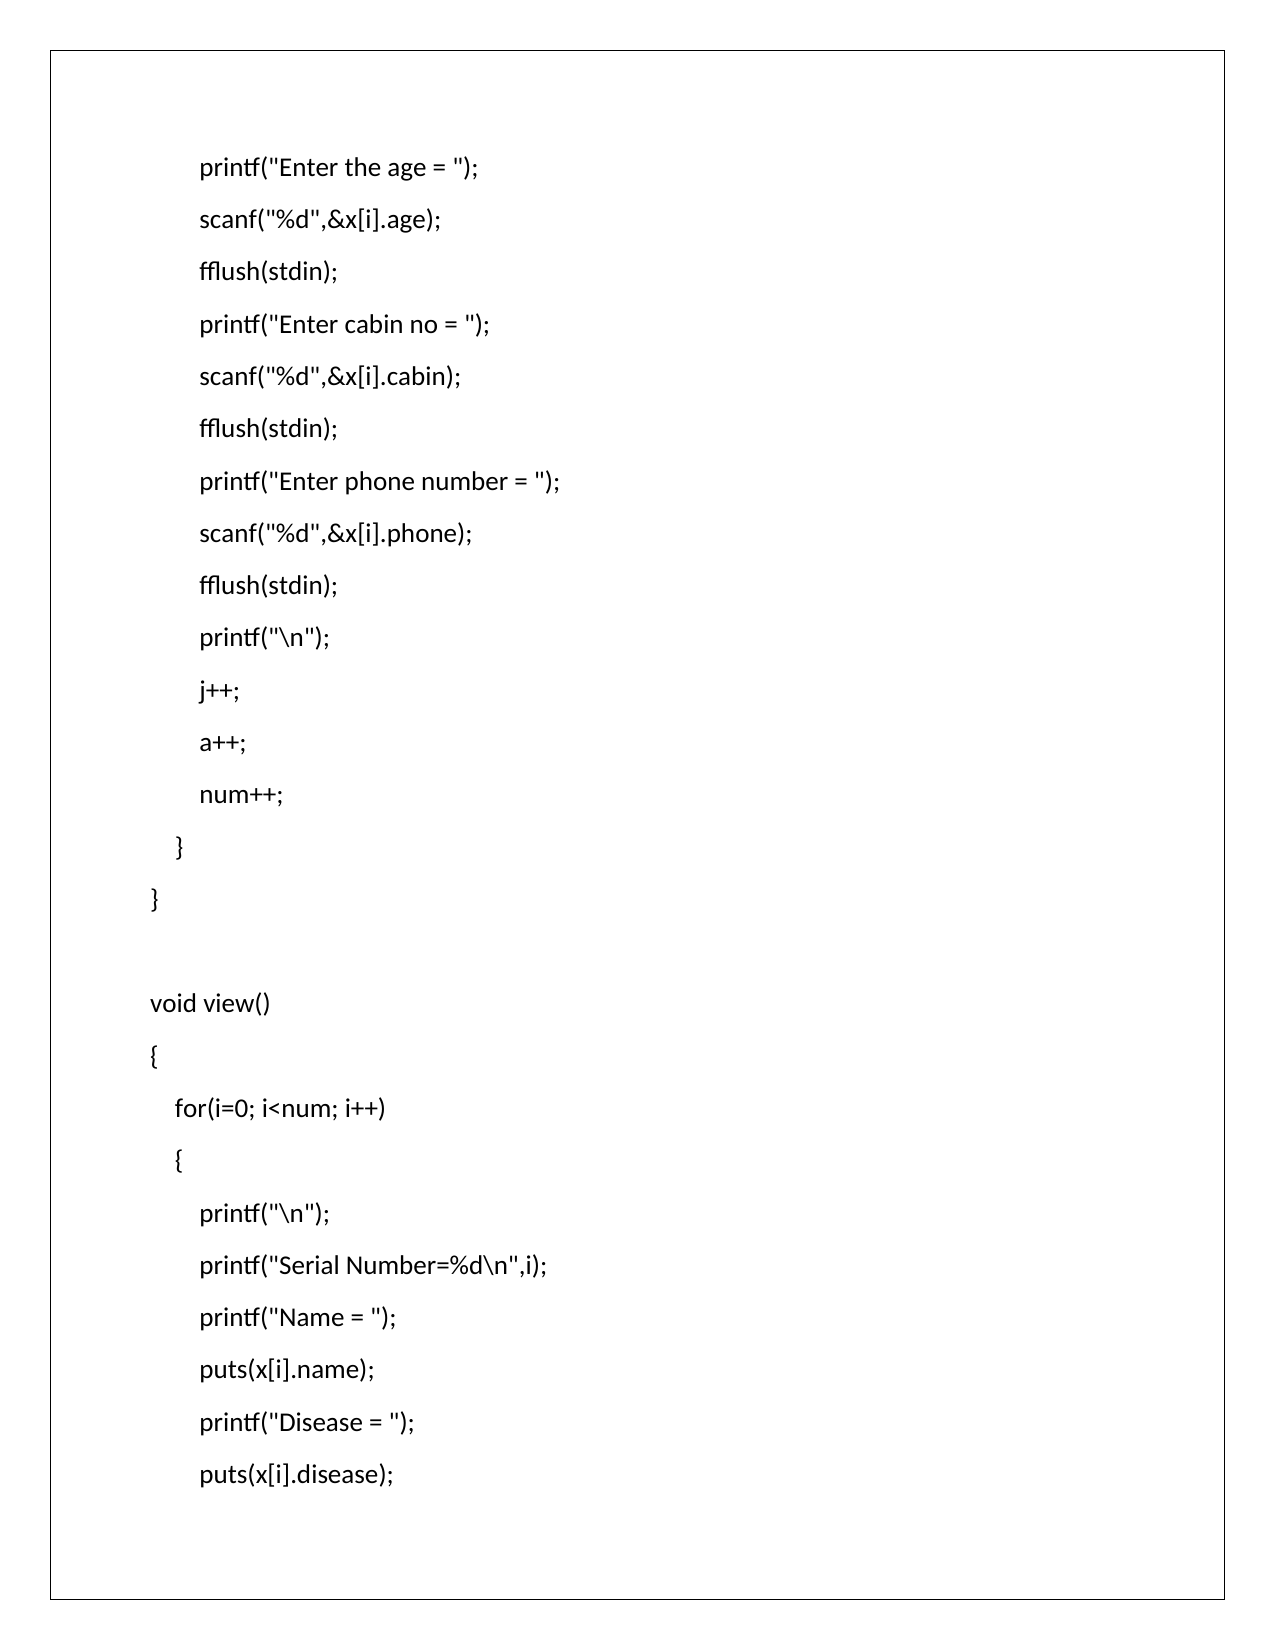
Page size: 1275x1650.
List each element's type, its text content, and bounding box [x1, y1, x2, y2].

text } [150, 882, 1125, 915]
text fflush(stdin); [150, 568, 1125, 601]
text printf("\n"); [150, 621, 1125, 654]
text { [150, 1039, 1125, 1072]
text fflush(stdin); [150, 254, 1125, 288]
text printf("Enter cabin no = "); [150, 307, 1125, 340]
text scanf("%d",&x[i].age); [150, 202, 1125, 235]
text puts(x[i].disease); [150, 1457, 1125, 1490]
text { [150, 1143, 1125, 1177]
text fflush(stdin); [150, 411, 1125, 444]
text printf("Disease = "); [150, 1405, 1125, 1438]
text for(i=0; i<num; i++) [150, 1091, 1125, 1124]
text a++; [150, 725, 1125, 758]
text printf("Name = "); [150, 1300, 1125, 1333]
text num++; [150, 777, 1125, 811]
text puts(x[i].name); [150, 1353, 1125, 1386]
text void view() [150, 987, 1125, 1020]
text j++; [150, 673, 1125, 706]
text } [150, 830, 1125, 863]
text printf("Enter phone number = "); [150, 464, 1125, 497]
text scanf("%d",&x[i].cabin); [150, 359, 1125, 392]
text scanf("%d",&x[i].phone); [150, 516, 1125, 549]
text printf("Enter the age = "); [150, 150, 1125, 183]
text printf("\n"); [150, 1196, 1125, 1229]
text printf("Serial Number=%d\n",i); [150, 1248, 1125, 1281]
